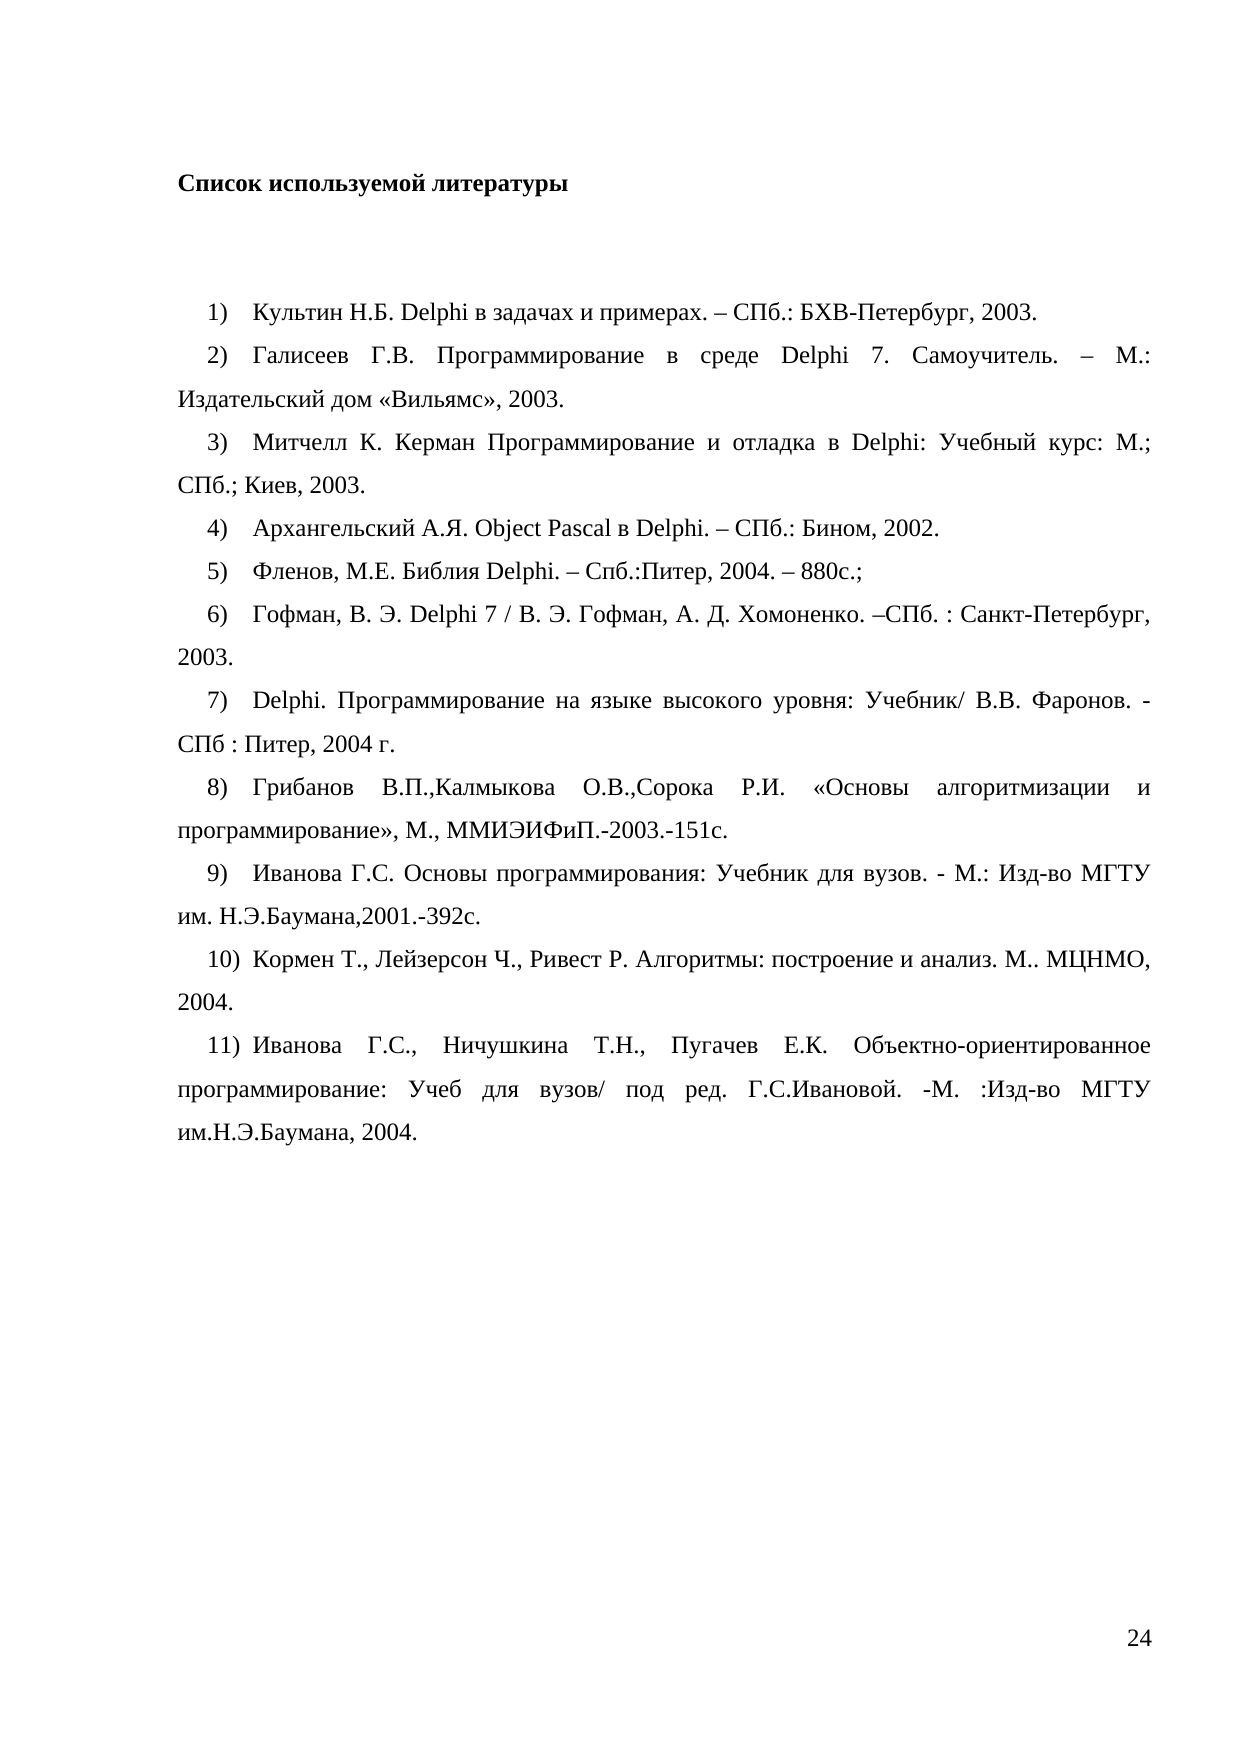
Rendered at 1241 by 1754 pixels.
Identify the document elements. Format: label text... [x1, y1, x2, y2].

list Иванова Г.С. Основы программирования: Учебник для вузов. - М.: Изд-во МГТУ им. Н.Э.Баумана,2001.-392с. [177, 858, 1152, 930]
list Культин Н.Б. Delphi в задачах и примерах. – СПб.: БХВ-Петербург, 2003. [177, 297, 1152, 326]
list Гофман, В. Э. Delphi 7 / В. Э. Гофман, А. Д. Хомоненко. –СПб. : Санкт-Петербург, 2003. [177, 599, 1152, 671]
list Грибанов В.П.,Калмыкова О.В.,Сорока Р.И. «Основы алгоритмизации и программирование», М., ММИЭИФиП.-2003.-151с. [177, 772, 1152, 844]
list Фленов, М.Е. Библия Delphi. – Спб.:Питер, 2004. – 880с.; [177, 556, 1152, 585]
subtitle Список используемой литературы [177, 168, 1152, 197]
list Кормен Т., Лейзерсон Ч., Ривест Р. Алгоритмы: построение и анализ. М.. МЦНМО, 2004. [177, 944, 1152, 1016]
list Иванова Г.С., Ничушкина Т.Н., Пугачев Е.К. Объектно-ориентированное программирование: Учеб для вузов/ под ред. Г.С.Ивановой. -М. :Изд-во МГТУ им.Н.Э.Баумана, 2004. [177, 1031, 1152, 1146]
list Галисеев Г.В. Программирование в среде Delphi 7. Самоучитель. – М.: Издательский дом «Вильямс», 2003. [177, 341, 1152, 412]
list Архангельский А.Я. Object Pascal в Delphi. – СПб.: Бином, 2002. [177, 513, 1152, 542]
list Митчелл К. Керман Программирование и отладка в Delphi: Учебный курс: М.; СПб.; Киев, 2003. [177, 427, 1152, 499]
list Delphi. Программирование на языке высокого уровня: Учебник/ В.В. Фаронов. - СПб : Питер, 2004 г. [177, 686, 1152, 757]
